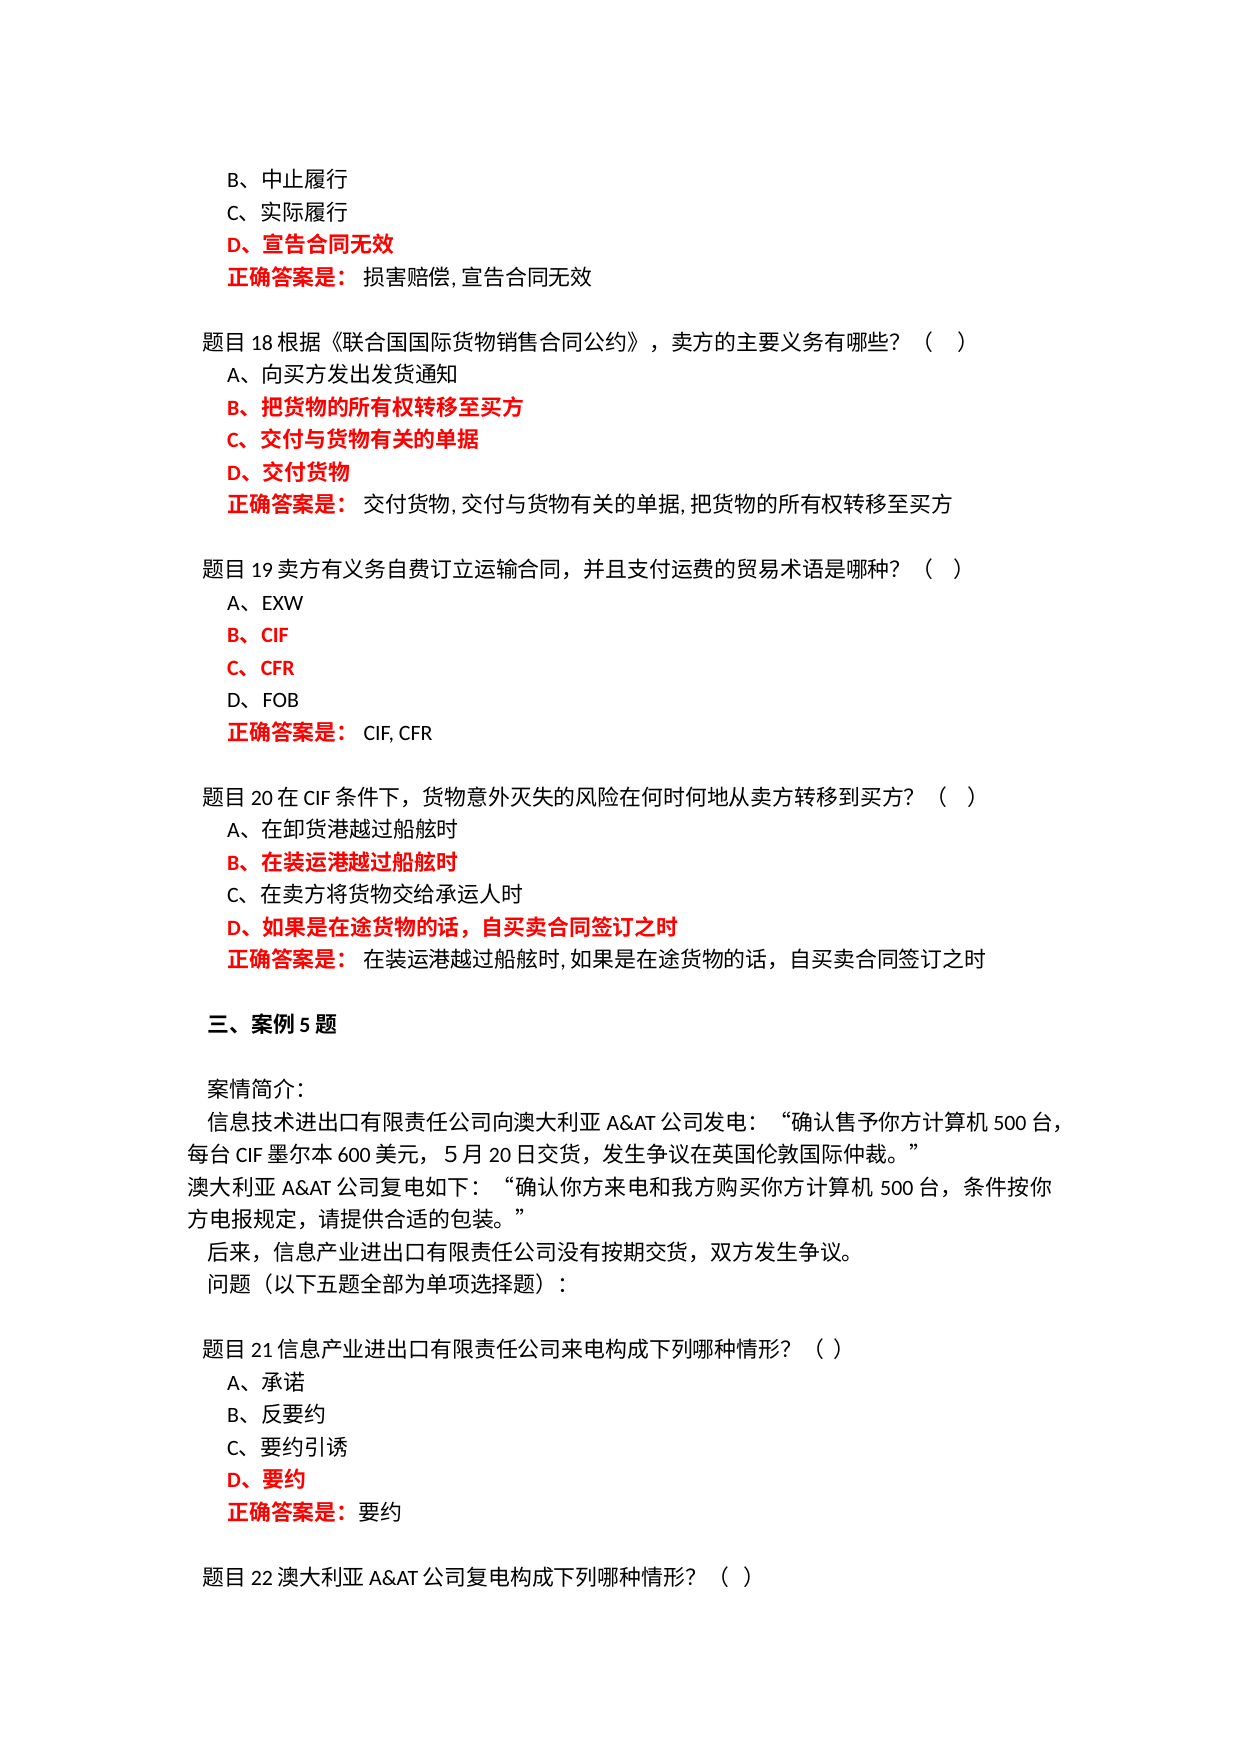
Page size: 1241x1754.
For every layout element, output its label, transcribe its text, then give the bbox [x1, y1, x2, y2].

text C、实际履行 [187, 194, 1053, 227]
text A、向买方发出发货通知 [187, 357, 1053, 389]
text 正确答案是： 在装运港越过船舷时, 如果是在途货物的话，自买卖合同签订之时 [187, 942, 1053, 974]
text D、如果是在途货物的话，自买卖合同签订之时 [187, 909, 1053, 942]
text A、EXW [187, 584, 1053, 617]
text 信息技术进出口有限责任公司向澳大利亚A&AT公司发电：“确认售予你方计算机500台，每台CIF墨尔本600美元，５月20日交货，发生争议在英国伦敦国际仲裁。” [187, 1104, 1053, 1169]
text 后来，信息产业进出口有限责任公司没有按期交货，双方发生争议。 [187, 1234, 1053, 1267]
text 案情简介： [187, 1072, 1053, 1104]
text C、CFR [187, 649, 1053, 682]
text D、宣告合同无效 [187, 227, 1053, 259]
text 澳大利亚A&AT公司复电如下：“确认你方来电和我方购买你方计算机500台，条件按你方电报规定，请提供合适的包装。” [187, 1169, 1053, 1234]
text C、在卖方将货物交给承运人时 [187, 877, 1053, 909]
text 题目20在CIF条件下，货物意外灭失的风险在何时何地从卖方转移到买方？（ ） [187, 779, 1053, 812]
text A、承诺 [187, 1364, 1053, 1397]
text 正确答案是： 交付货物, 交付与货物有关的单据, 把货物的所有权转移至买方 [187, 487, 1053, 519]
text B、反要约 [187, 1397, 1053, 1429]
text 问题（以下五题全部为单项选择题）： [187, 1267, 1053, 1299]
text 题目19卖方有义务自费订立运输合同，并且支付运费的贸易术语是哪种？（ ） [187, 552, 1053, 584]
text B、在装运港越过船舷时 [187, 844, 1053, 877]
text A、在卸货港越过船舷时 [187, 812, 1053, 844]
text D、交付货物 [187, 454, 1053, 487]
text 题目22澳大利亚A&AT公司复电构成下列哪种情形？（ ） [187, 1559, 1053, 1592]
text 正确答案是： 损害赔偿, 宣告合同无效 [187, 259, 1053, 292]
text 正确答案是： CIF, CFR [187, 714, 1053, 747]
text 正确答案是：要约 [187, 1494, 1053, 1527]
text 三、案例5题 [187, 1007, 1053, 1039]
text B、中止履行 [187, 162, 1053, 194]
text 题目18根据《联合国国际货物销售合同公约》，卖方的主要义务有哪些？（ ） [187, 324, 1053, 357]
text B、把货物的所有权转移至买方 [187, 389, 1053, 422]
text C、交付与货物有关的单据 [187, 422, 1053, 454]
text D、要约 [187, 1462, 1053, 1494]
text C、要约引诱 [187, 1429, 1053, 1462]
text B、CIF [187, 617, 1053, 649]
text D、FOB [187, 682, 1053, 714]
text 题目21信息产业进出口有限责任公司来电构成下列哪种情形？（ ） [187, 1332, 1053, 1364]
